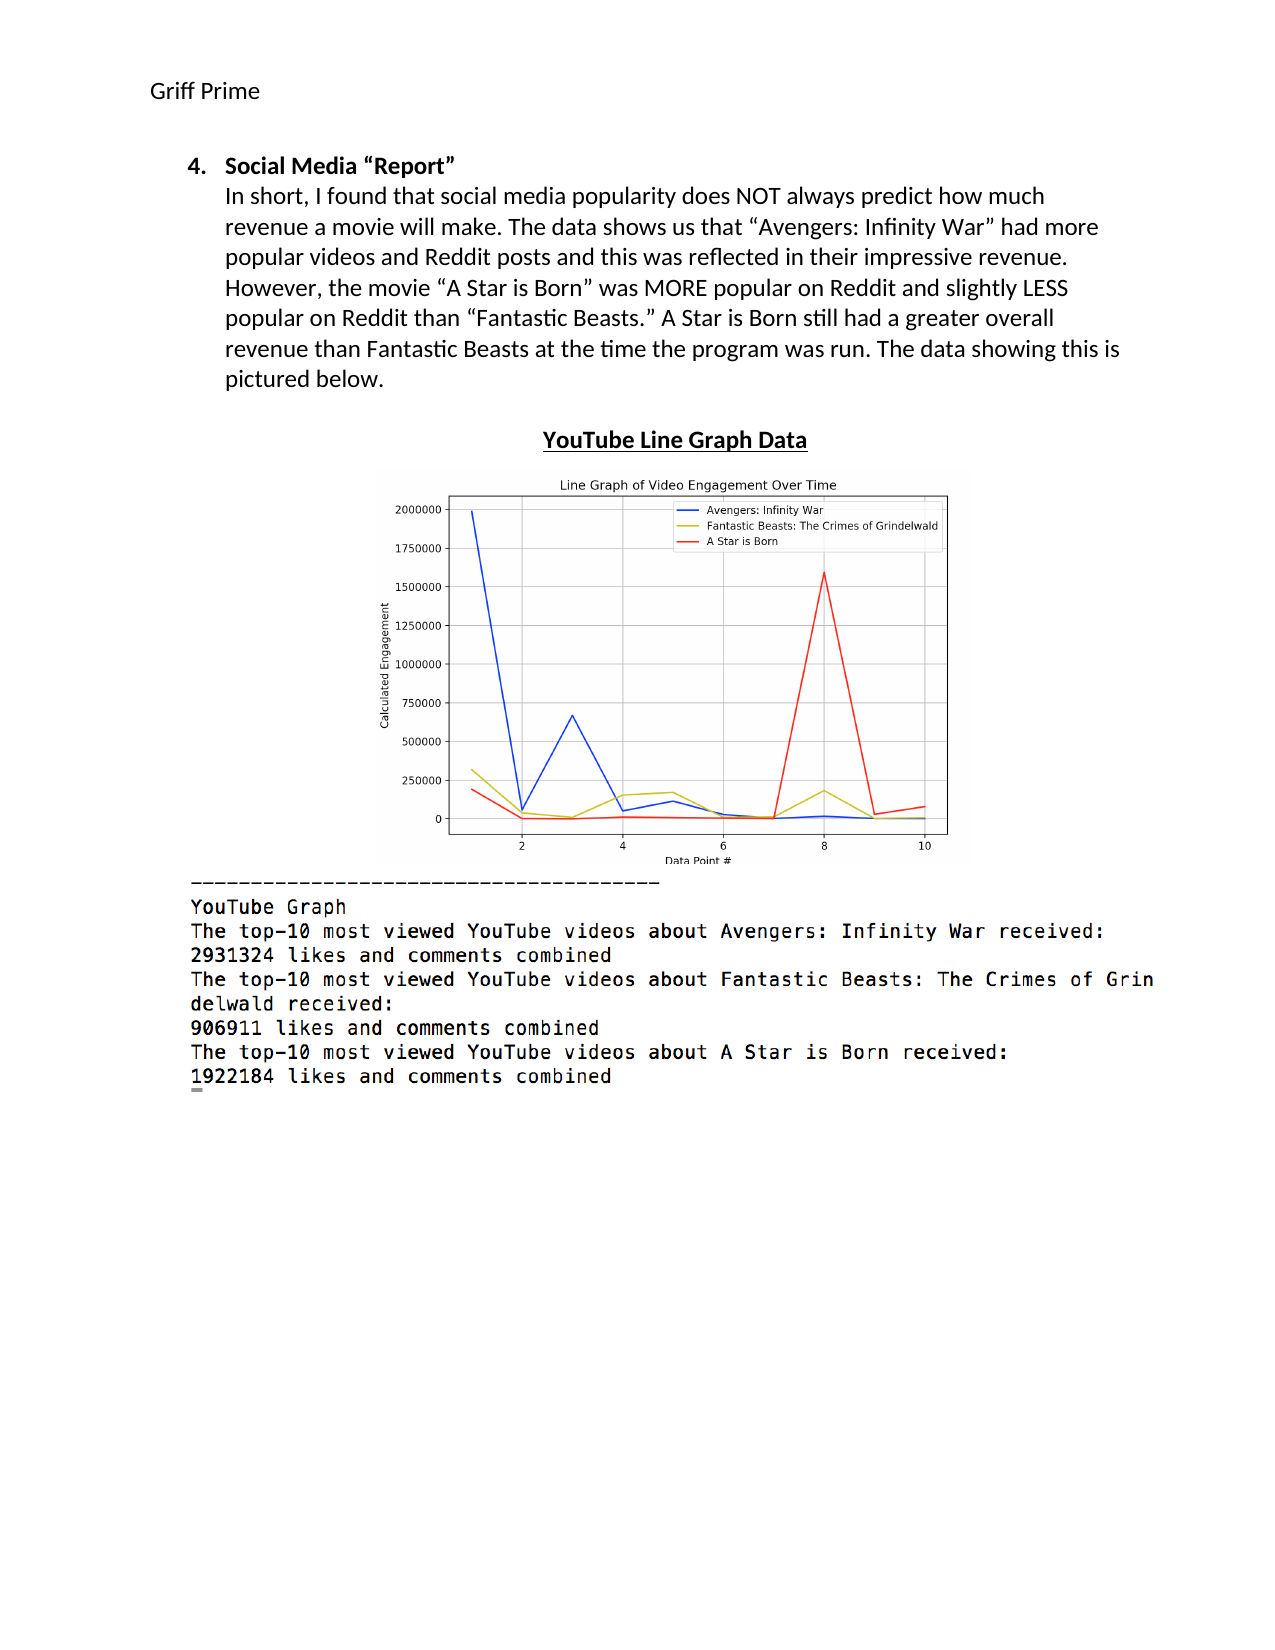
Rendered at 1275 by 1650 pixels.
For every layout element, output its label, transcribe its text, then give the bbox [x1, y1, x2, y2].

picture [190, 870, 1162, 1091]
list Social Media “Report” [187, 150, 1125, 181]
picture [376, 468, 972, 863]
text YouTube Line Graph Data [225, 425, 1125, 455]
text In short, I found that social media popularity does NOT always predict how much revenue a movie will make. The data shows us that “Avengers: Infinity War” had more popular videos and Reddit posts and this was reflected in their impressive revenue. However, the movie “A Star is Born” was MORE popular on Reddit and slightly LESS popular on Reddit than “Fantastic Beasts.” A Star is Born still had a greater overall revenue than Fantastic Beasts at the time the program was run. The data showing this is pictured below. [225, 181, 1125, 394]
